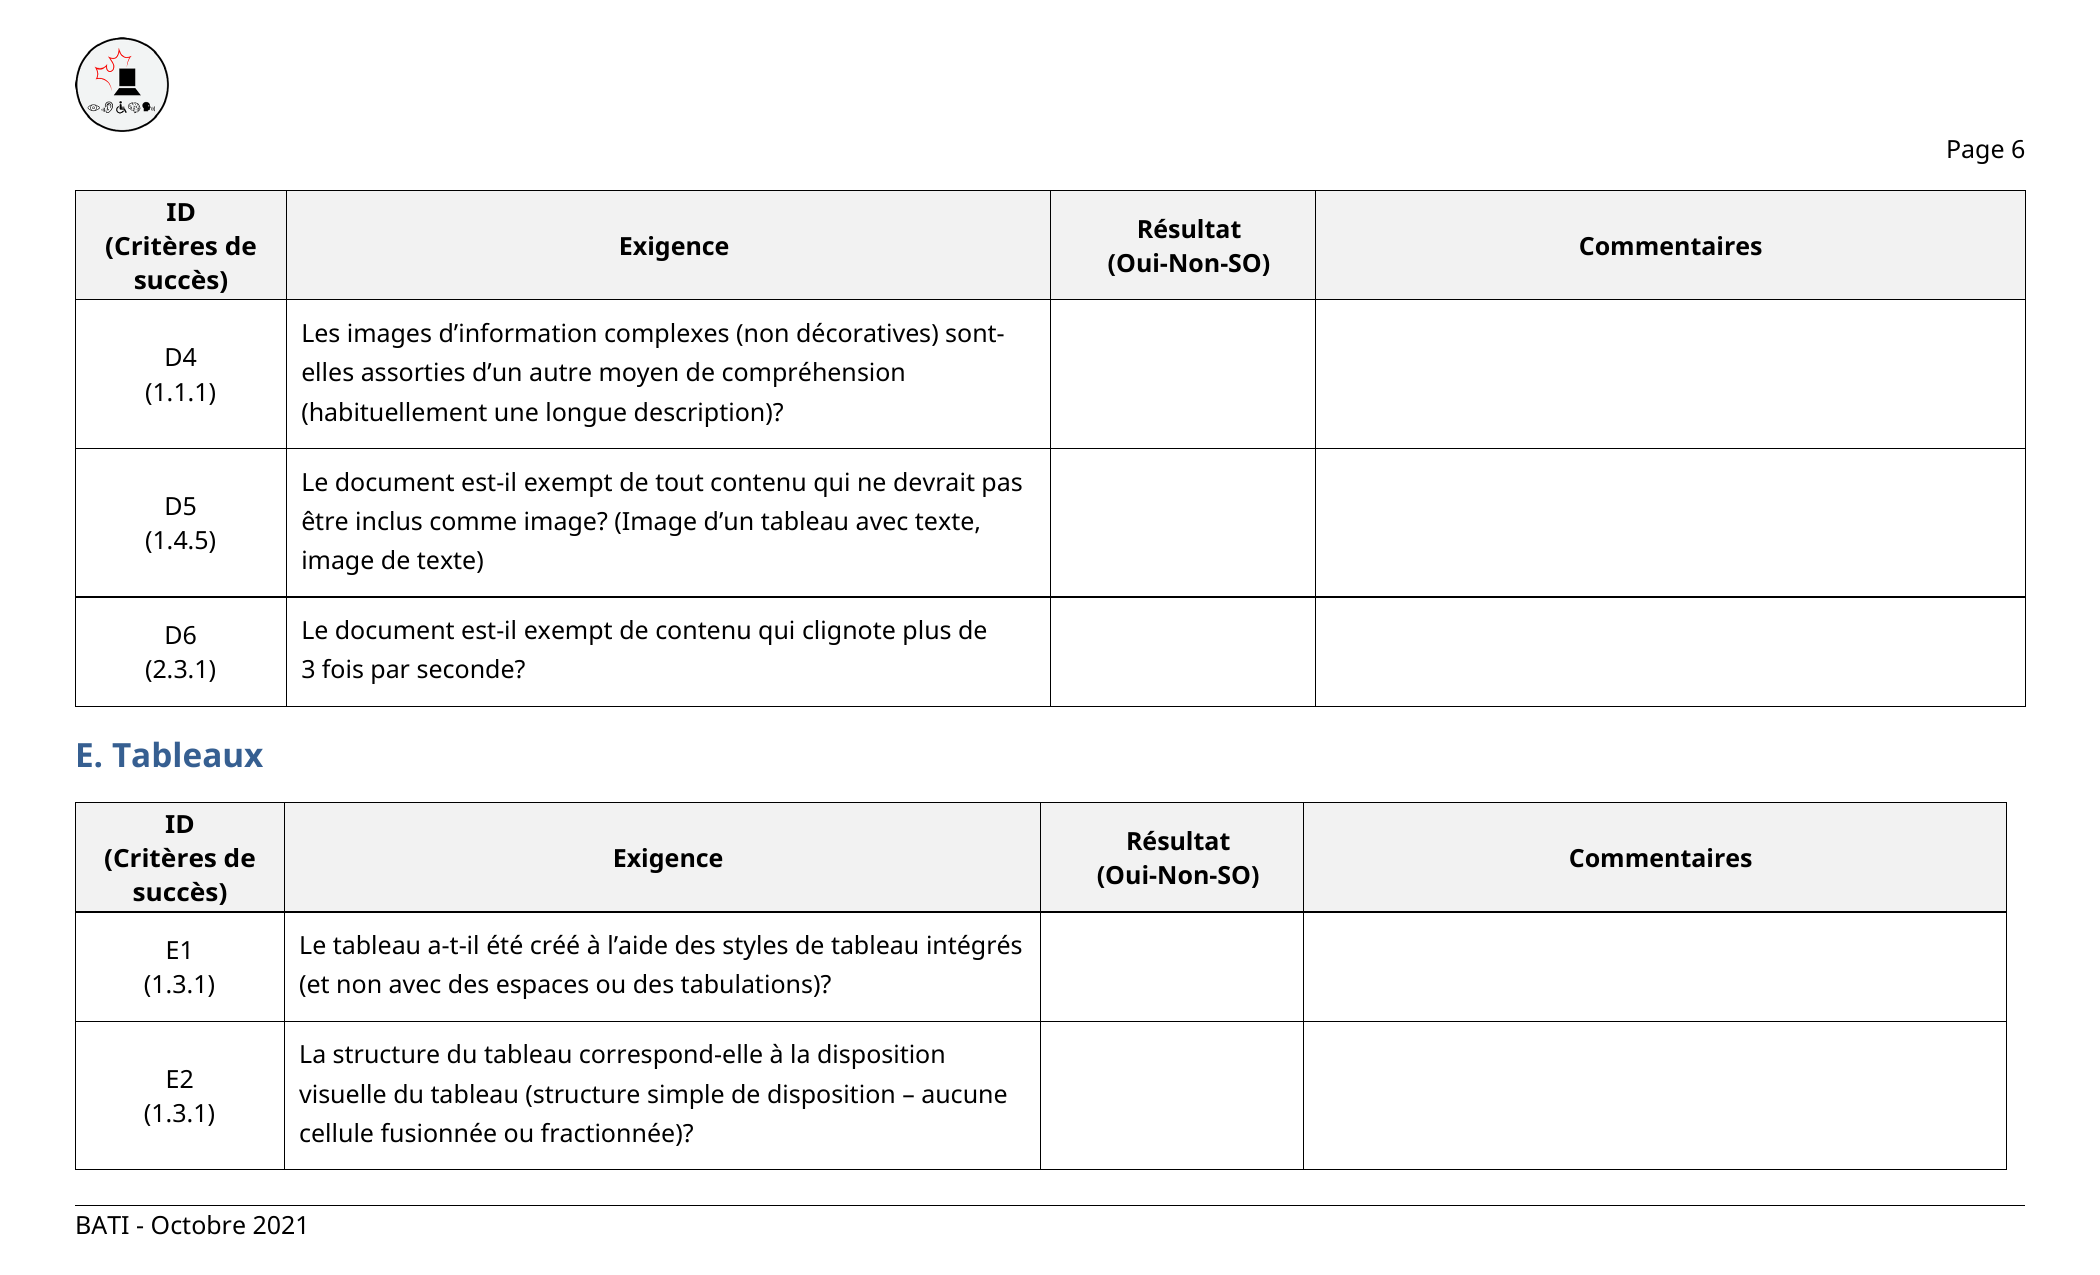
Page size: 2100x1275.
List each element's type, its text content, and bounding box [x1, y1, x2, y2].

table_header Commentaires [1316, 191, 2025, 299]
table_header Résultat (Oui-Non-SO) [1051, 191, 1315, 299]
table_cell E1 (1.3.1) [76, 913, 284, 1021]
table_cell [1316, 598, 2025, 706]
table_cell [1316, 300, 2025, 448]
picture [75, 37, 169, 132]
table_header Résultat (Oui-Non-SO) [1041, 803, 1303, 911]
table_cell [1051, 598, 1315, 706]
table_cell [1041, 1022, 1303, 1169]
table_cell [1051, 300, 1315, 448]
table_cell La structure du tableau correspond-elle à la disposition visuelle du tableau (structure simple de disposition – aucune cellule fusionnée ou fractionnée)? [285, 1022, 1040, 1169]
table_cell D4 (1.1.1) [76, 300, 286, 448]
table_header ID (Critères de succès) [76, 803, 284, 911]
table_cell [1051, 449, 1315, 596]
table_header Exigence [285, 803, 1040, 911]
table_cell Le tableau a-t-il été créé à l’aide des styles de tableau intégrés (et non avec des espaces ou des tabulations)? [285, 913, 1040, 1021]
table_cell [1316, 449, 2025, 596]
table_cell [1304, 1022, 2006, 1169]
table_header Exigence [287, 191, 1050, 299]
subtitle E. Tableaux [75, 732, 2025, 777]
table_cell E2 (1.3.1) [76, 1022, 284, 1169]
table_header ID (Critères de succès) [76, 191, 286, 299]
table_cell [1041, 913, 1303, 1021]
table_cell D5 (1.4.5) [76, 449, 286, 596]
table_cell Le document est-il exempt de tout contenu qui ne devrait pas être inclus comme image? (Image d’un tableau avec texte, image de texte) [287, 449, 1050, 596]
table_cell Les images d’information complexes (non décoratives) sont-elles assorties d’un autre moyen de compréhension (habituellement une longue description)? [287, 300, 1050, 448]
table_cell Le document est-il exempt de contenu qui clignote plus de 3 fois par seconde? [287, 598, 1050, 706]
table_cell [1304, 913, 2006, 1021]
table_header Commentaires [1304, 803, 2006, 911]
table_cell D6 (2.3.1) [76, 598, 286, 706]
